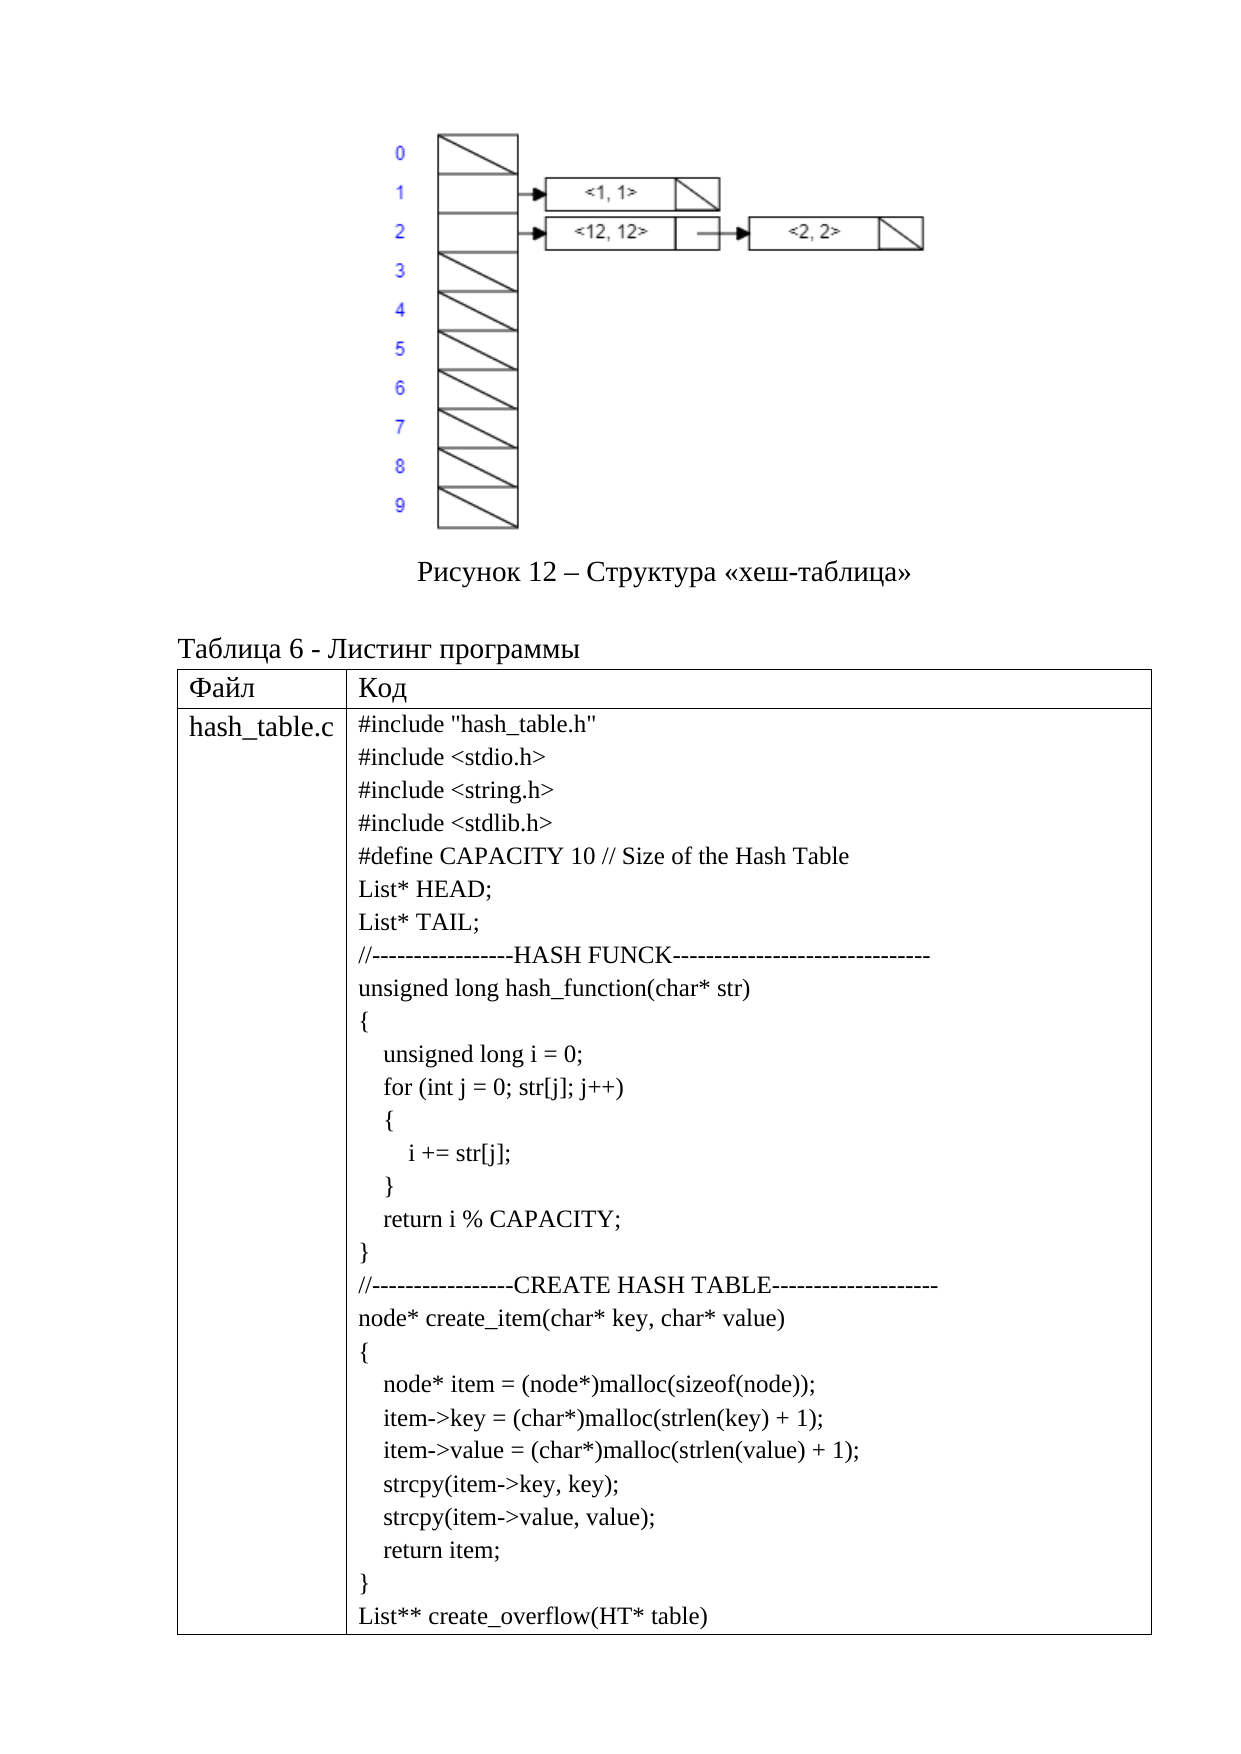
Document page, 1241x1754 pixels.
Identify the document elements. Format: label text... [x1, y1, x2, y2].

picture [375, 118, 954, 550]
text Рисунок 12 – Структура «хеш-таблица» [177, 554, 1152, 587]
table_cell hash_table.c [178, 709, 346, 1634]
table_header Файл [178, 670, 346, 708]
text Таблица 6 - Листинг программы [177, 631, 1152, 664]
table_header Код [347, 670, 1151, 708]
